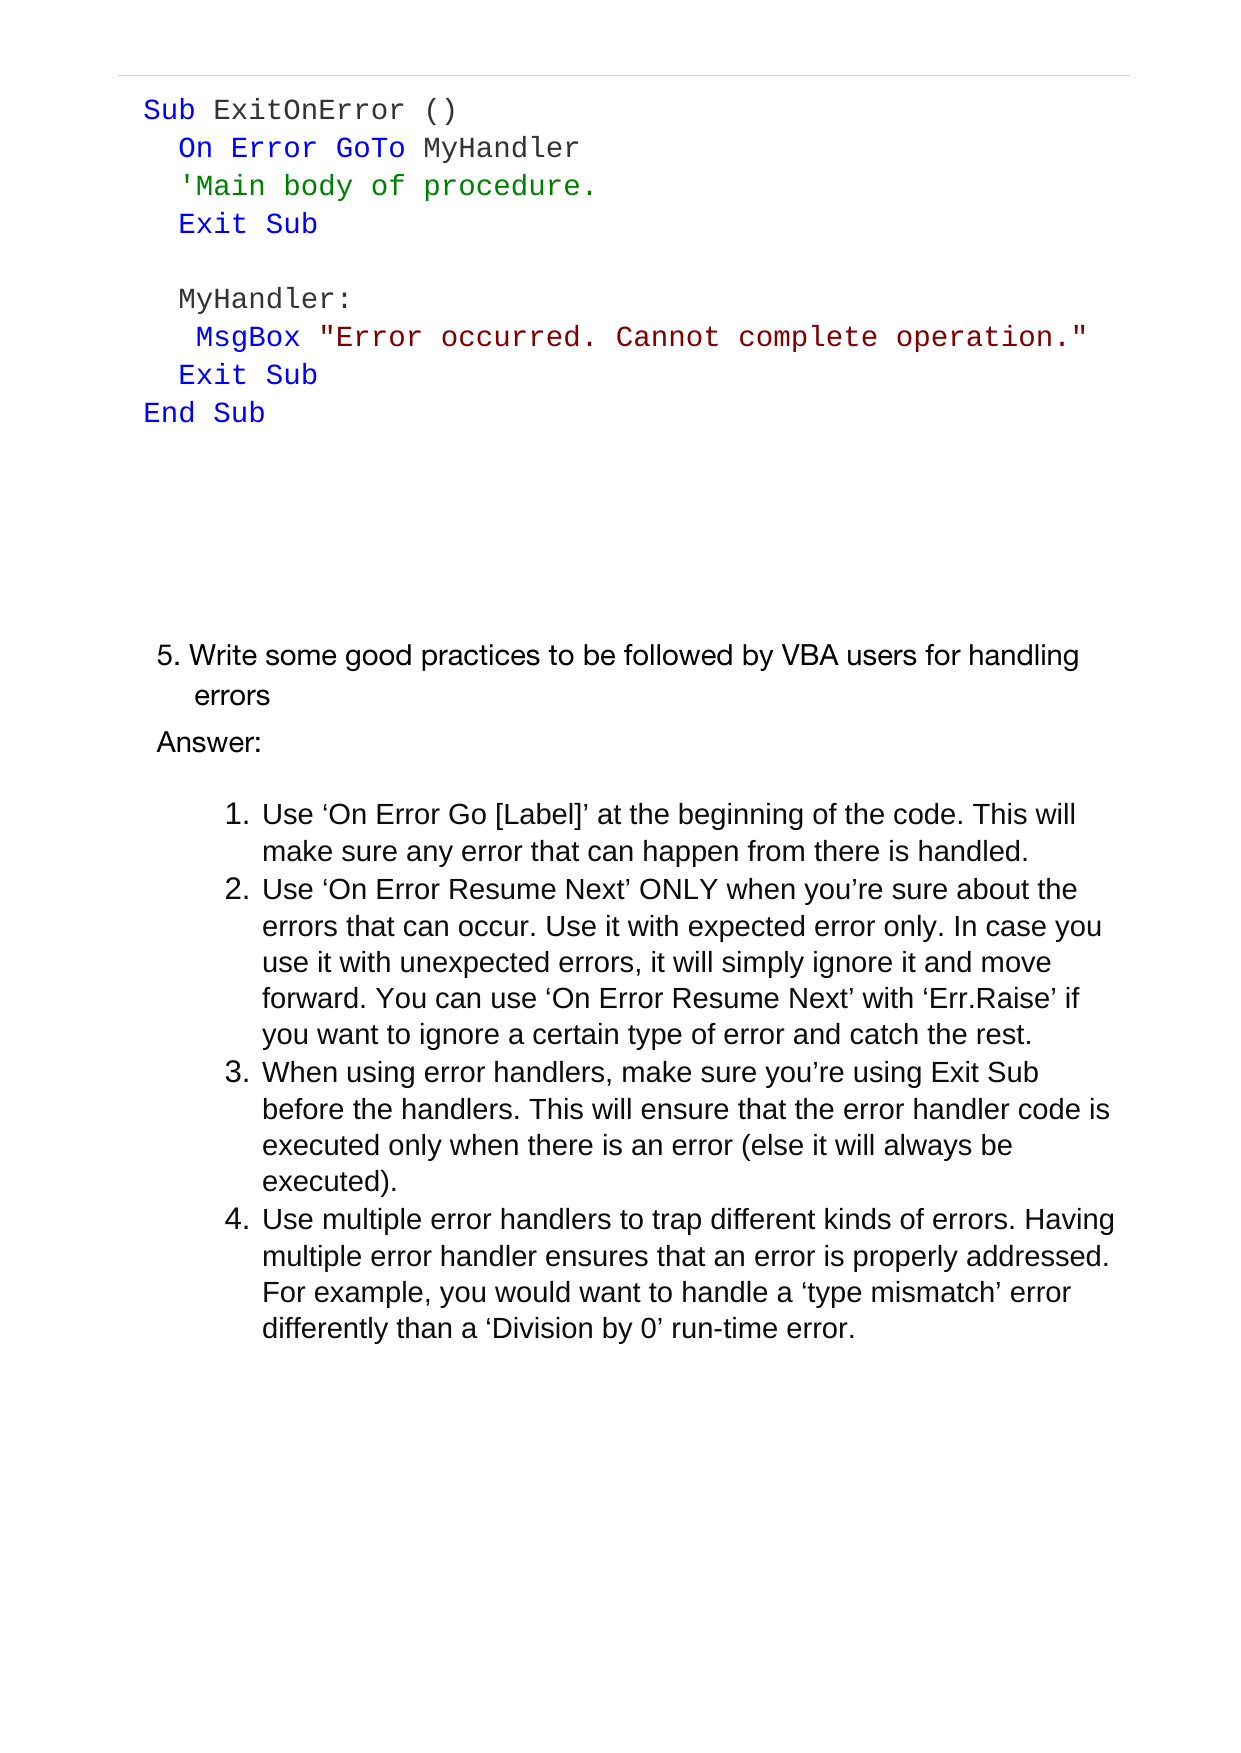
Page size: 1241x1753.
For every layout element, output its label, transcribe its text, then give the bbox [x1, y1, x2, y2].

list Use ‘On Error Go [Label]’ at the beginning of the code. This will make sure any error that can happen from there is handled. [224, 795, 1130, 867]
list Use multiple error handlers to trap different kinds of errors. Having multiple error handler ensures that an error is properly addressed. For example, you would want to handle a ‘type mismatch’ error differently than a ‘Division by 0’ run-time error. [224, 1200, 1130, 1344]
text Answer: [157, 724, 1130, 761]
table_cell Sub ExitOnError () On Error GoTo MyHandler 'Main body of procedure. Exit Sub MyHandler: MsgBox "Error occurred. Cannot complete operation." Exit Sub End Sub [118, 76, 1129, 459]
text 5. Write some good practices to be followed by VBA users for handling errors [157, 637, 1130, 714]
list When using error handlers, make sure you’re using Exit Sub before the handlers. This will ensure that the error handler code is executed only when there is an error (else it will always be executed). [224, 1053, 1130, 1198]
list Use ‘On Error Resume Next’ ONLY when you’re sure about the errors that can occur. Use it with expected error only. In case you use it with unexpected errors, it will simply ignore it and move forward. You can use ‘On Error Resume Next’ with ‘Err.Raise’ if you want to ignore a certain type of error and catch the rest. [224, 870, 1130, 1051]
